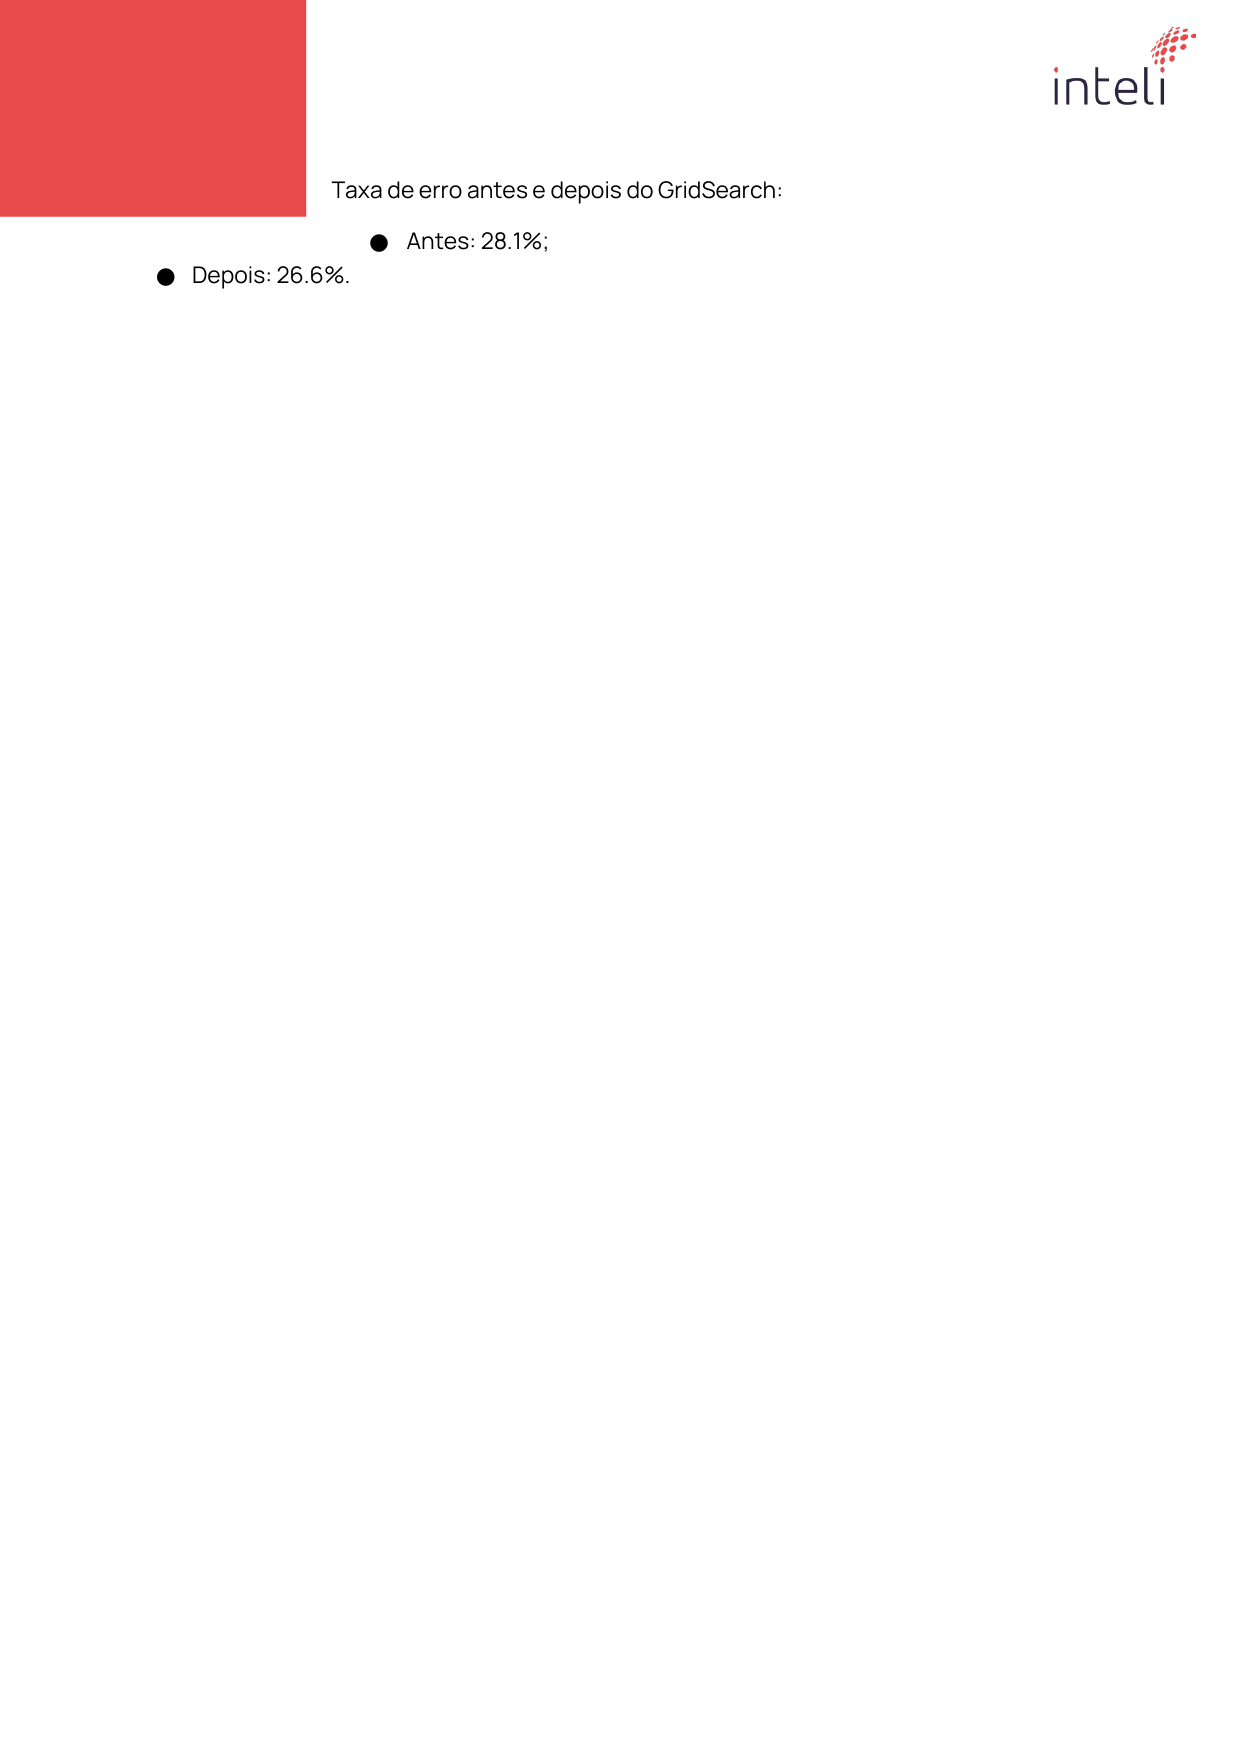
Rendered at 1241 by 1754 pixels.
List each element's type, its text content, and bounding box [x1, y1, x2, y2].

picture [0, 0, 307, 217]
picture [1054, 27, 1197, 105]
list Depois: 26.6%. [156, 259, 1122, 290]
list Antes: 28.1%; [156, 225, 1122, 256]
text Taxa de erro antes e depois do GridSearch: [118, 174, 1122, 206]
